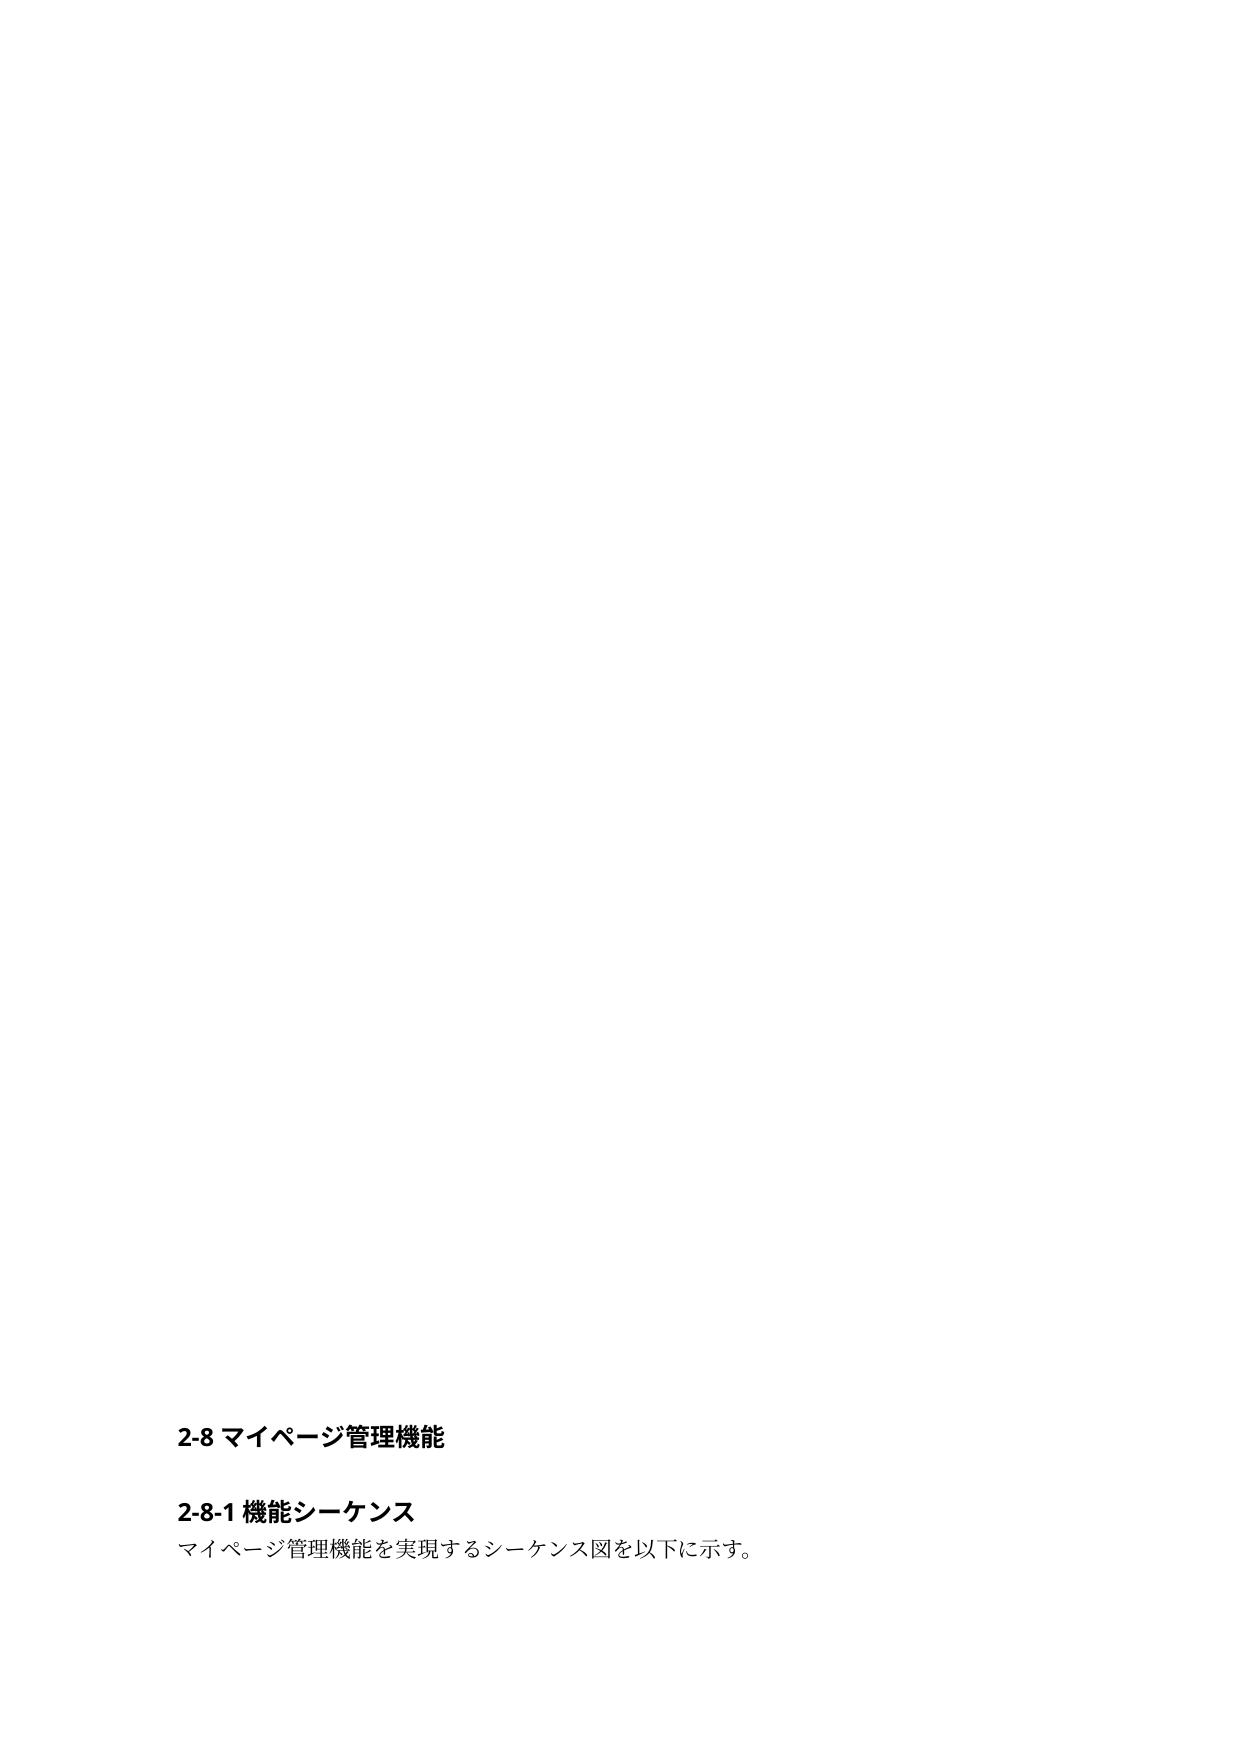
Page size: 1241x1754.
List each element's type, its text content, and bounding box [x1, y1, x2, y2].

text マイページ管理機能を実現するシーケンス図を以下に示す。 [177, 1529, 1063, 1567]
list 機能シーケンス [177, 1492, 1063, 1529]
list マイページ管理機能 [177, 1417, 1063, 1454]
